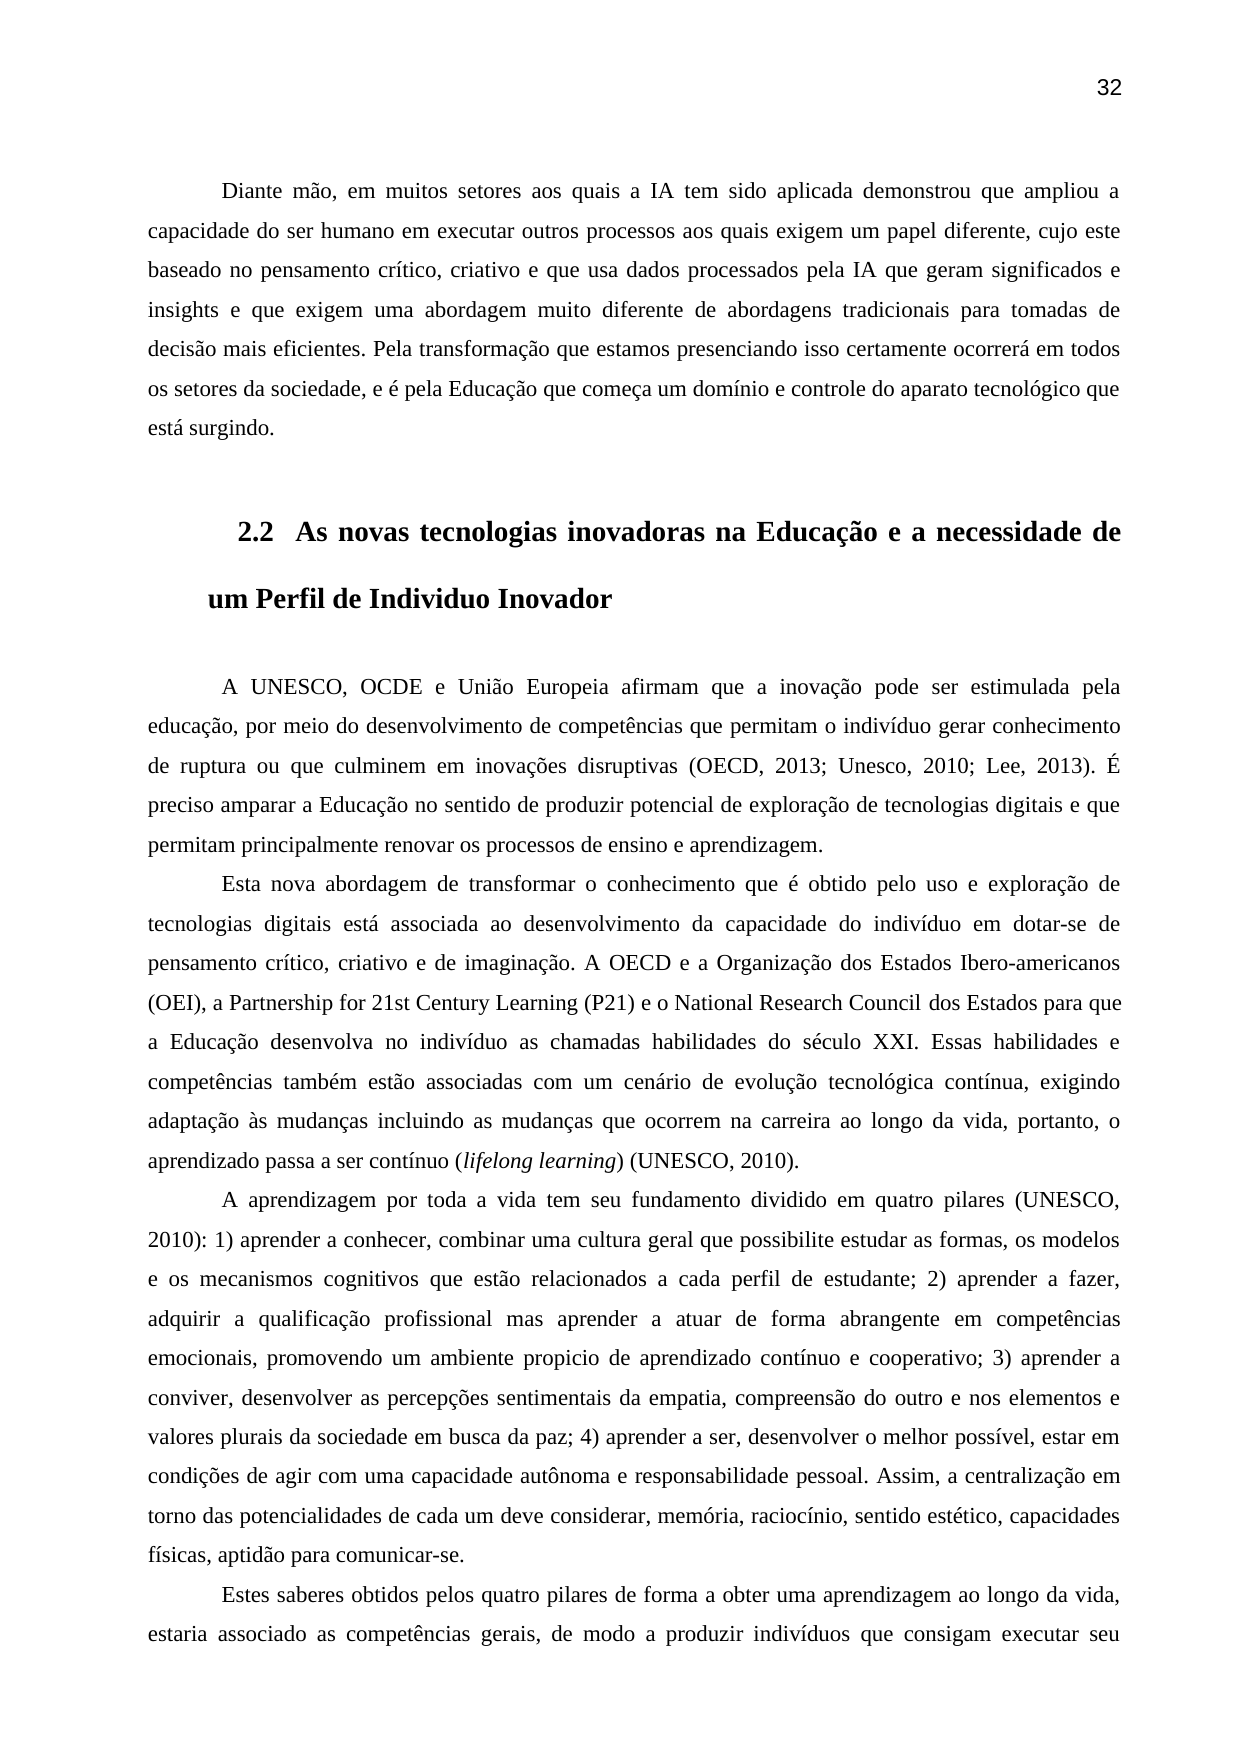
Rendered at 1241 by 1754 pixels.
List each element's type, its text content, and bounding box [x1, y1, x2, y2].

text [148, 1581, 1122, 1647]
text Diante mão, em muitos setores aos quais a IA tem sido aplicada demonstrou que ampliou a capacidade do ser humano em executar outros processos aos quais exigem um papel diferente, cujo este baseado no pensamento crítico, criativo e que usa dados processados pela IA que geram significados e insights e que exigem uma abordagem muito diferente de abordagens tradicionais para tomadas de decisão mais eficientes. Pela transformação que estamos presenciando isso certamente ocorrerá em todos os setores da sociedade, e é pela Educação que começa um domínio e controle do aparato tecnológico que está surgindo. [148, 177, 1122, 440]
subtitle As novas tecnologias inovadoras na Educação e a necessidade de um Perfil de Individuo Inovador [208, 514, 1122, 614]
text Esta nova abordagem de transformar o conhecimento que é obtido pelo uso e exploração de tecnologias digitais está associada ao desenvolvimento da capacidade do indivíduo em dotar-se de pensamento crítico, criativo e de imaginação. A OECD e a Organização dos Estados Ibero-americanos (OEI), a Partnership for 21st Century Learning (P21) e o National Research Council dos Estados para que a Educação desenvolva no indivíduo as chamadas habilidades do século XXI. Essas habilidades e competências também estão associadas com um cenário de evolução tecnológica contínua, exigindo adaptação às mudanças incluindo as mudanças que ocorrem na carreira ao longo da vida, portanto, o aprendizado passa a ser contínuo (lifelong learning) (UNESCO, 2010). [148, 870, 1122, 1173]
text A aprendizagem por toda a vida tem seu fundamento dividido em quatro pilares (UNESCO, 2010): 1) aprender a conhecer, combinar uma cultura geral que possibilite estudar as formas, os modelos e os mecanismos cognitivos que estão relacionados a cada perfil de estudante; 2) aprender a fazer, adquirir a qualificação profissional mas aprender a atuar de forma abrangente em competências emocionais, promovendo um ambiente propicio de aprendizado contínuo e cooperativo; 3) aprender a conviver, desenvolver as percepções sentimentais da empatia, compreensão do outro e nos elementos e valores plurais da sociedade em busca da paz; 4) aprender a ser, desenvolver o melhor possível, estar em condições de agir com uma capacidade autônoma e responsabilidade pessoal. Assim, a centralização em torno das potencialidades de cada um deve considerar, memória, raciocínio, sentido estético, capacidades físicas, aptidão para comunicar-se. [148, 1186, 1122, 1568]
text A UNESCO, OCDE e União Europeia afirmam que a inovação pode ser estimulada pela educação, por meio do desenvolvimento de competências que permitam o indivíduo gerar conhecimento de ruptura ou que culminem em inovações disruptivas (OECD, 2013; Unesco, 2010; Lee, 2013). É preciso amparar a Educação no sentido de produzir potencial de exploração de tecnologias digitais e que permitam principalmente renovar os processos de ensino e aprendizagem. [148, 673, 1122, 857]
